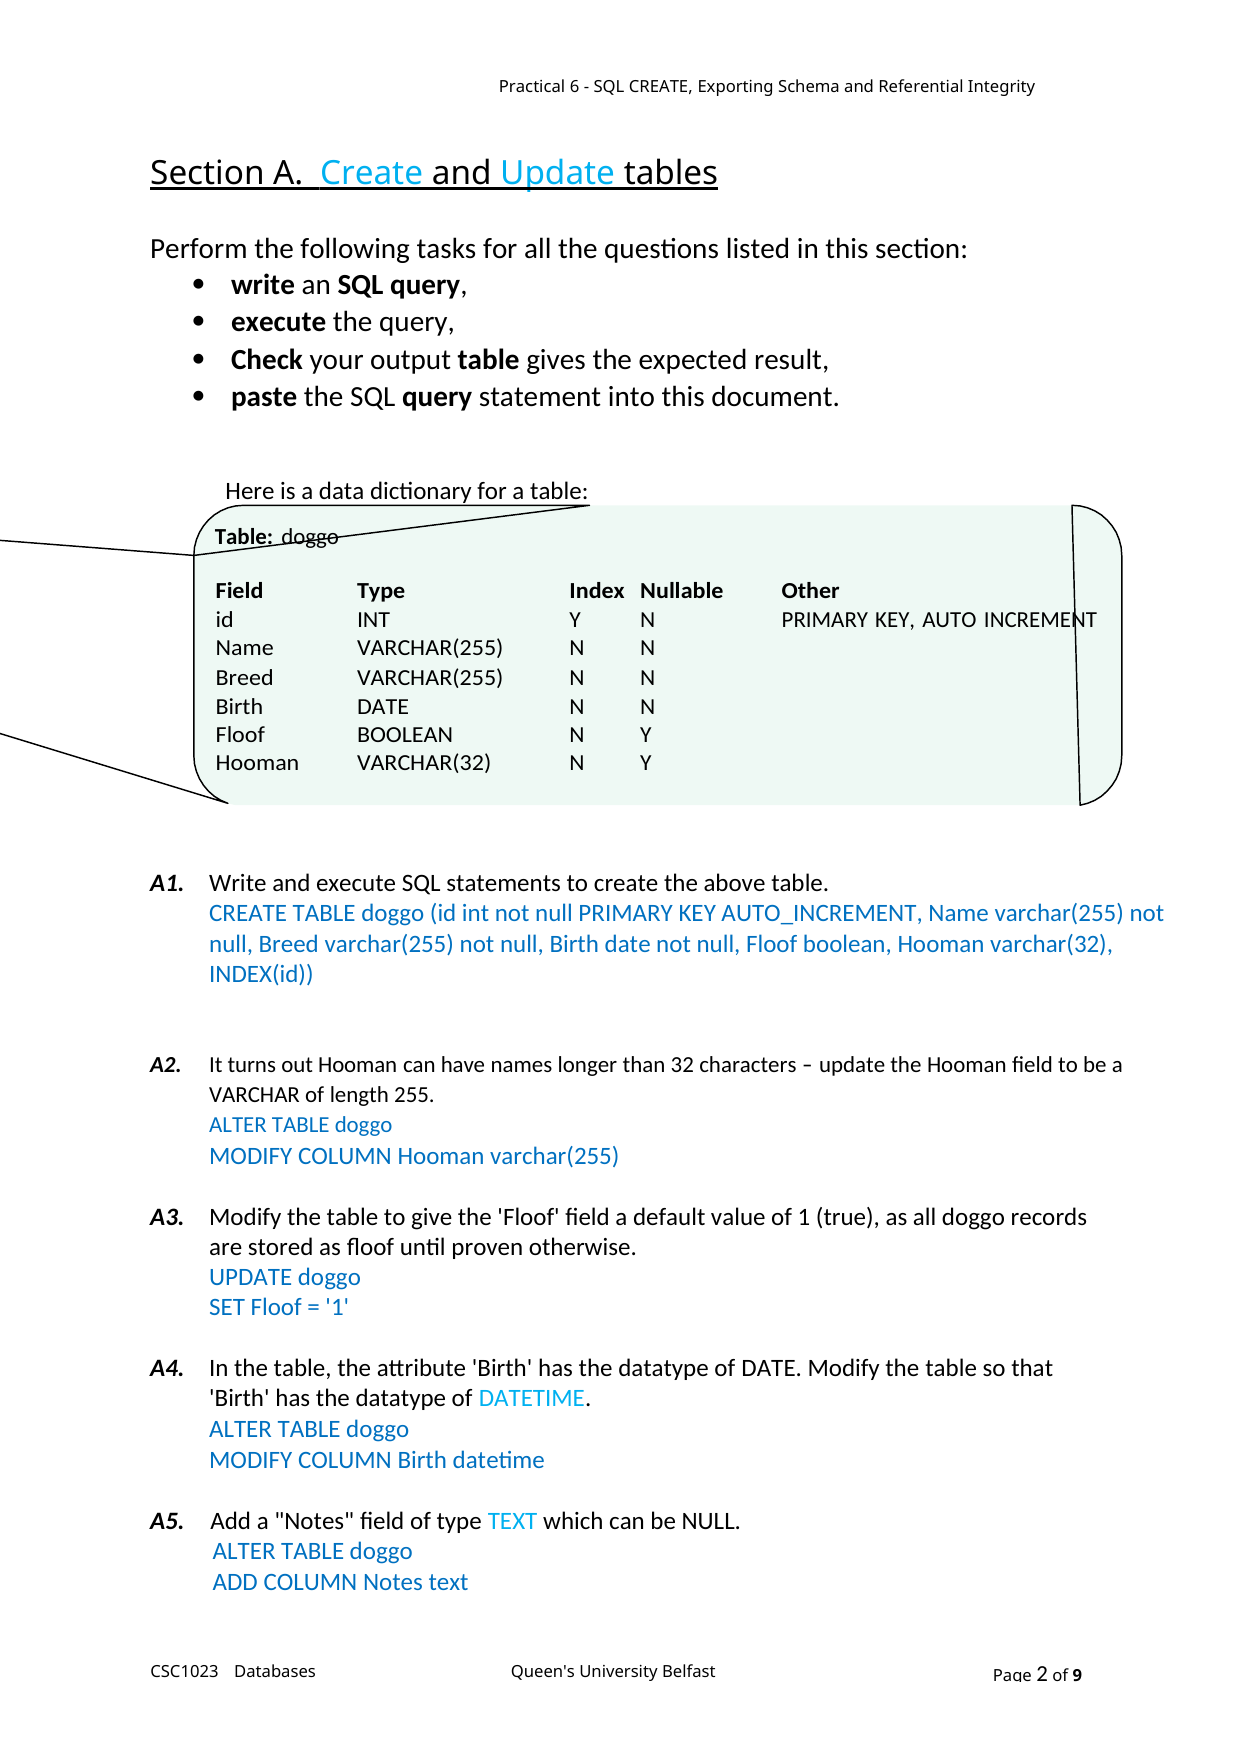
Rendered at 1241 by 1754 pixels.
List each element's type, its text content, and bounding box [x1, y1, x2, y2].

table_header Field [210, 580, 327, 606]
text MODIFY COLUMN Birth datetime [209, 1444, 1182, 1474]
table_cell N [632, 664, 752, 693]
list write an SQL query, [193, 265, 1182, 302]
table_cell Hooman [210, 750, 327, 777]
table_cell PRIMARY KEY, AUTO INCREMENT [752, 606, 1105, 635]
text MODIFY COLUMN Hooman varchar(255) [150, 1141, 1079, 1171]
table_cell [752, 693, 1105, 722]
table_header Index [535, 580, 632, 606]
text 'Birth' has the datatype of DATETIME. ALTER TABLE doggo [209, 1383, 1182, 1444]
text A2. It turns out Hooman can have names longer than 32 characters - update the Hooman field to be a VARCHAR of length 255. ALTER TABLE doggo [150, 1050, 1182, 1138]
table_cell N [632, 693, 752, 722]
table_cell DATE [327, 693, 535, 722]
table_cell BOOLEAN [327, 722, 535, 750]
table_cell VARCHAR(255) [327, 664, 535, 693]
table_header Other [752, 580, 1105, 606]
table_cell [752, 664, 1105, 693]
subtitle Perform the following tasks for all the questions listed in this section: [150, 230, 1182, 265]
table_cell N [632, 635, 752, 663]
list Check your output table gives the expected result, [193, 339, 1182, 377]
table_cell id [210, 606, 327, 635]
text A4. In the table, the attribute 'Birth' has the datatype of DATE. Modify the table so that [150, 1352, 1182, 1382]
table_cell Floof [210, 722, 327, 750]
table_cell N [632, 606, 752, 635]
table_header Type [327, 580, 535, 606]
text Here is a data dictionary for a table: [225, 475, 1182, 505]
text A5. Add a "Notes" field of type TEXT which can be NULL. ALTER TABLE doggo [150, 1505, 1182, 1566]
table_cell N [535, 693, 632, 722]
list paste the SQL query statement into this document. [193, 377, 1182, 414]
table_cell Y [535, 606, 632, 635]
text SET Floof = '1' [150, 1291, 1091, 1321]
table_cell [752, 722, 1105, 750]
table_header Nullable [632, 580, 752, 606]
table_cell Y [632, 750, 752, 777]
list execute the query, [193, 302, 1182, 339]
table_cell Birth [210, 693, 327, 722]
subtitle Section A. Create and Update tables [150, 149, 1182, 194]
text A1. Write and execute SQL statements to create the above table. CREATE TABLE doggo (id int not null PRIMARY KEY AUTO_INCREMENT, Name varchar(255) not null, Breed varchar(255) not null, Birth date not null, Floof boolean, Hooman varchar(32), INDEX(id)) [150, 867, 1182, 989]
table_cell VARCHAR(32) [327, 750, 535, 777]
table_cell Breed [210, 664, 327, 693]
table_cell [752, 750, 1105, 777]
table_cell VARCHAR(255) [327, 635, 535, 663]
table_cell N [535, 635, 632, 663]
table_cell [752, 635, 1105, 663]
table_cell N [535, 664, 632, 693]
text ADD COLUMN Notes text [150, 1566, 1182, 1596]
table_cell Name [210, 635, 327, 663]
table_cell N [535, 750, 632, 777]
table_cell N [535, 722, 632, 750]
text A3. Modify the table to give the 'Floof' field a default value of 1 (true), as all doggo records are stored as floof until proven otherwise. UPDATE doggo [150, 1201, 1091, 1291]
table_cell Y [632, 722, 752, 750]
table_cell INT [327, 606, 535, 635]
